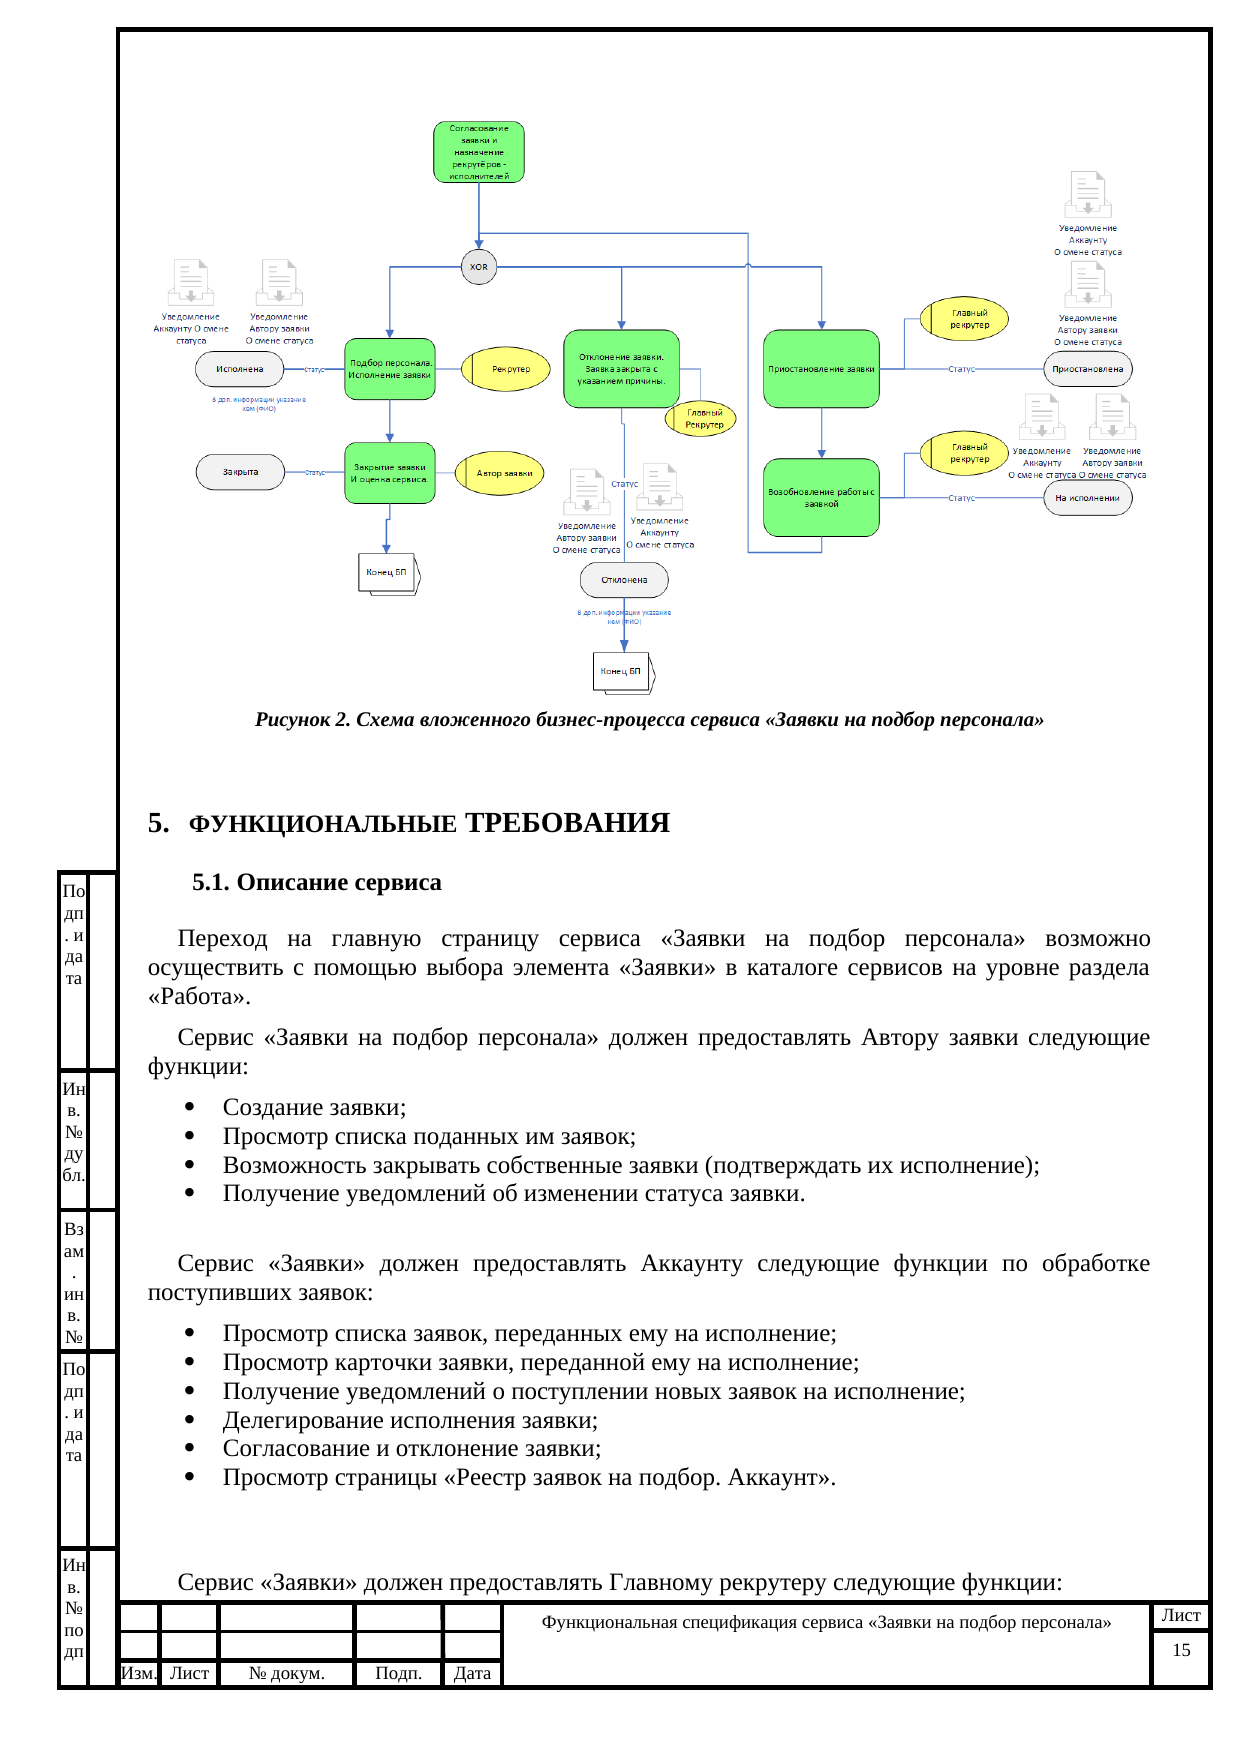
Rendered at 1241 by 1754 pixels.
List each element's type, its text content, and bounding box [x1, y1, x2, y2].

list Получение уведомлений об изменении статуса заявки. [185, 1178, 1152, 1207]
list Согласование и отклонение заявки; [185, 1433, 1152, 1462]
text ФУНКЦИОНАЛЬНЫЕ ТРЕБОВАНИЯ [148, 805, 1152, 839]
list Делегирование исполнения заявки; [185, 1405, 1152, 1433]
list Возможность закрывать собственные заявки (подтверждать их исполнение); [185, 1150, 1152, 1178]
list Просмотр страницы «Реестр заявок на подбор. Аккаунт». [185, 1462, 1152, 1491]
list Получение уведомлений о поступлении новых заявок на исполнение; [185, 1376, 1152, 1405]
list Просмотр списка заявок, переданных ему на исполнение; [185, 1318, 1152, 1347]
text Рисунок 2. Схема вложенного бизнес-процесса сервиса «Заявки на подбор персонала» [148, 707, 1152, 731]
list Просмотр карточки заявки, переданной ему на исполнение; [185, 1347, 1152, 1376]
text Переход на главную страницу сервиса «Заявки на подбор персонала» возможно осуществить с помощью выбора элемента «Заявки» в каталоге сервисов на уровне раздела «Работа». [148, 923, 1152, 1010]
text Описание сервиса [192, 867, 1152, 896]
text Сервис «Заявки» должен предоставлять Главному рекрутеру следующие функции: [148, 1567, 1152, 1596]
picture [147, 118, 1152, 695]
text Сервис «Заявки на подбор персонала» должен предоставлять Автору заявки следующие функции: [148, 1022, 1152, 1080]
list Просмотр списка поданных им заявок; [185, 1121, 1152, 1150]
text Сервис «Заявки» должен предоставлять Аккаунту следующие функции по обработке поступивших заявок: [148, 1248, 1152, 1306]
list Создание заявки; [185, 1092, 1152, 1121]
